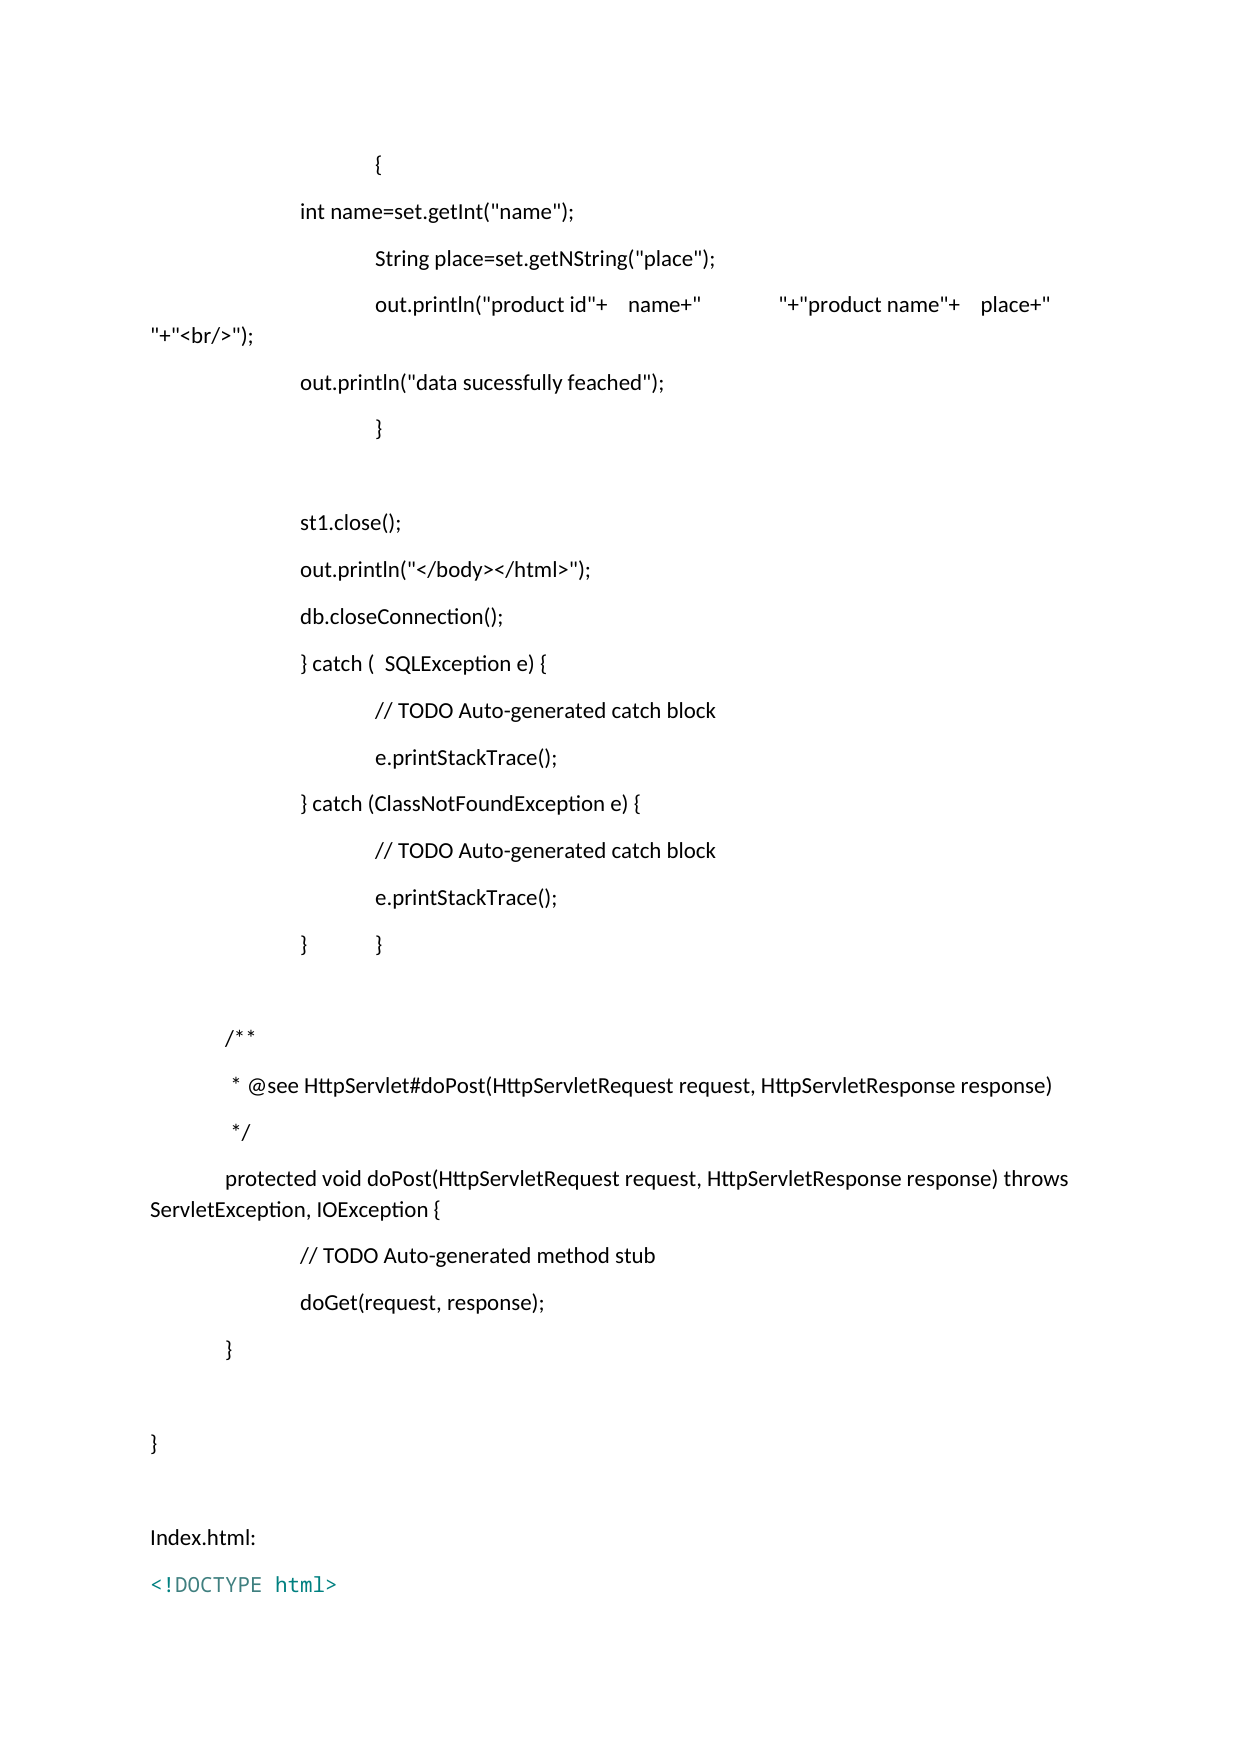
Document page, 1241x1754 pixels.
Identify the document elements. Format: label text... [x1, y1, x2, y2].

text } [150, 1335, 1090, 1363]
text } catch (ClassNotFoundException e) { [150, 789, 1090, 818]
text */ [150, 1118, 1090, 1146]
text e.printStackTrace(); [150, 743, 1090, 771]
text e.printStackTrace(); [150, 883, 1090, 911]
text <!DOCTYPE html> [150, 1570, 1090, 1598]
text String place=set.getNString("place"); [150, 244, 1090, 272]
text Index.html: [150, 1523, 1090, 1551]
text } } [150, 930, 1090, 958]
text /** [150, 1024, 1090, 1052]
text int name=set.getInt("name"); [150, 197, 1090, 225]
text // TODO Auto-generated method stub [150, 1242, 1090, 1270]
text } [150, 414, 1090, 443]
text doGet(request, response); [150, 1288, 1090, 1317]
text { [150, 150, 1090, 178]
text out.println("product id"+ name+" "+"product name"+ place+" "+"<br/>"); [150, 291, 1090, 349]
text // TODO Auto-generated catch block [150, 696, 1090, 724]
text } catch ( SQLException e) { [150, 649, 1090, 677]
text protected void doPost(HttpServletRequest request, HttpServletResponse response) throws ServletException, IOException { [150, 1164, 1090, 1223]
text // TODO Auto-generated catch block [150, 836, 1090, 864]
text out.println("</body></html>"); [150, 555, 1090, 583]
text } [150, 1429, 1090, 1457]
text out.println("data sucessfully feached"); [150, 368, 1090, 396]
text st1.close(); [150, 508, 1090, 536]
text db.closeConnection(); [150, 602, 1090, 630]
text * @see HttpServlet#doPost(HttpServletRequest request, HttpServletResponse response) [150, 1071, 1090, 1099]
